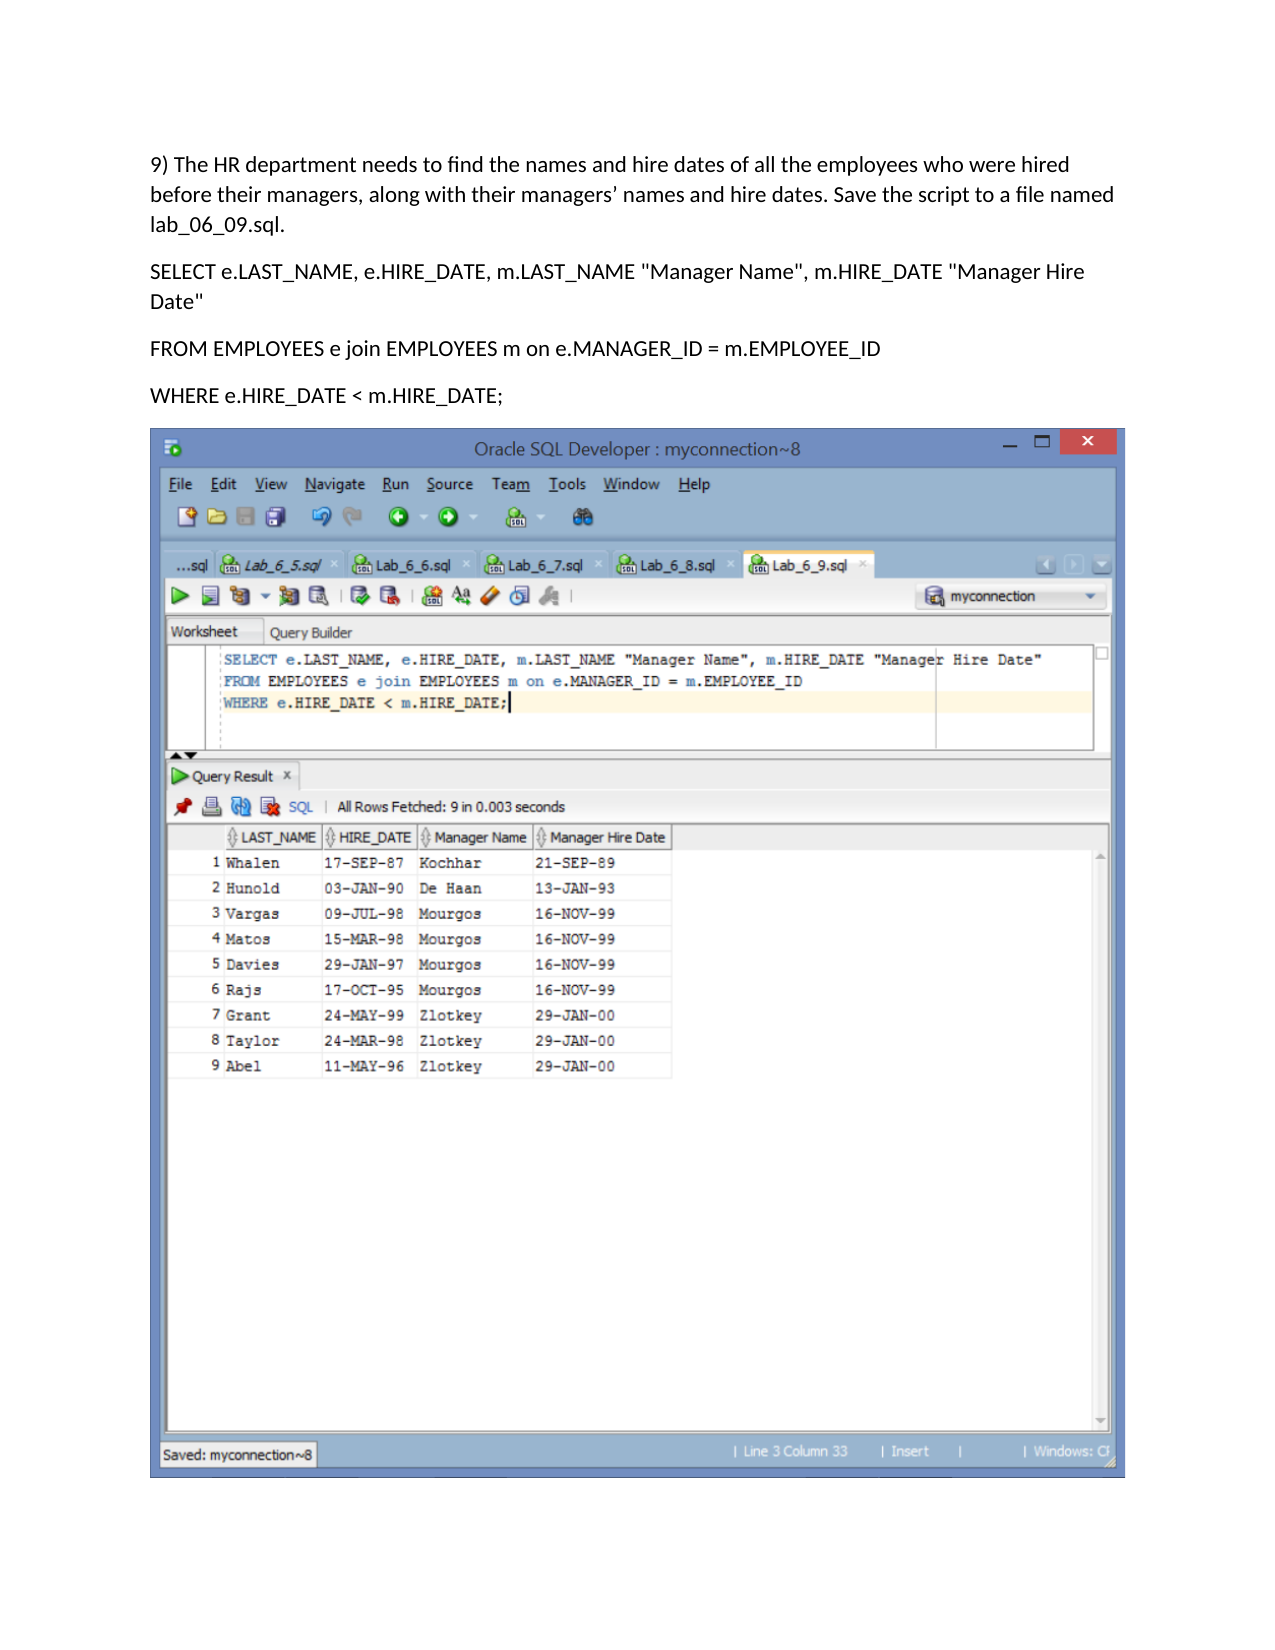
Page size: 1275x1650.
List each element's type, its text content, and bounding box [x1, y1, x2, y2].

picture [150, 428, 1125, 1478]
text WHERE e.HIRE_DATE < m.HIRE_DATE; [150, 381, 1125, 409]
text FROM EMPLOYEES e join EMPLOYEES m on e.MANAGER_ID = m.EMPLOYEE_ID [150, 334, 1125, 362]
text 9) The HR department needs to find the names and hire dates of all the employees who were hired before their managers, along with their managers’ names and hire dates. Save the script to a file named lab_06_09.sql. [150, 150, 1125, 238]
text SELECT e.LAST_NAME, e.HIRE_DATE, m.LAST_NAME "Manager Name", m.HIRE_DATE "Manager Hire Date" [150, 257, 1125, 316]
